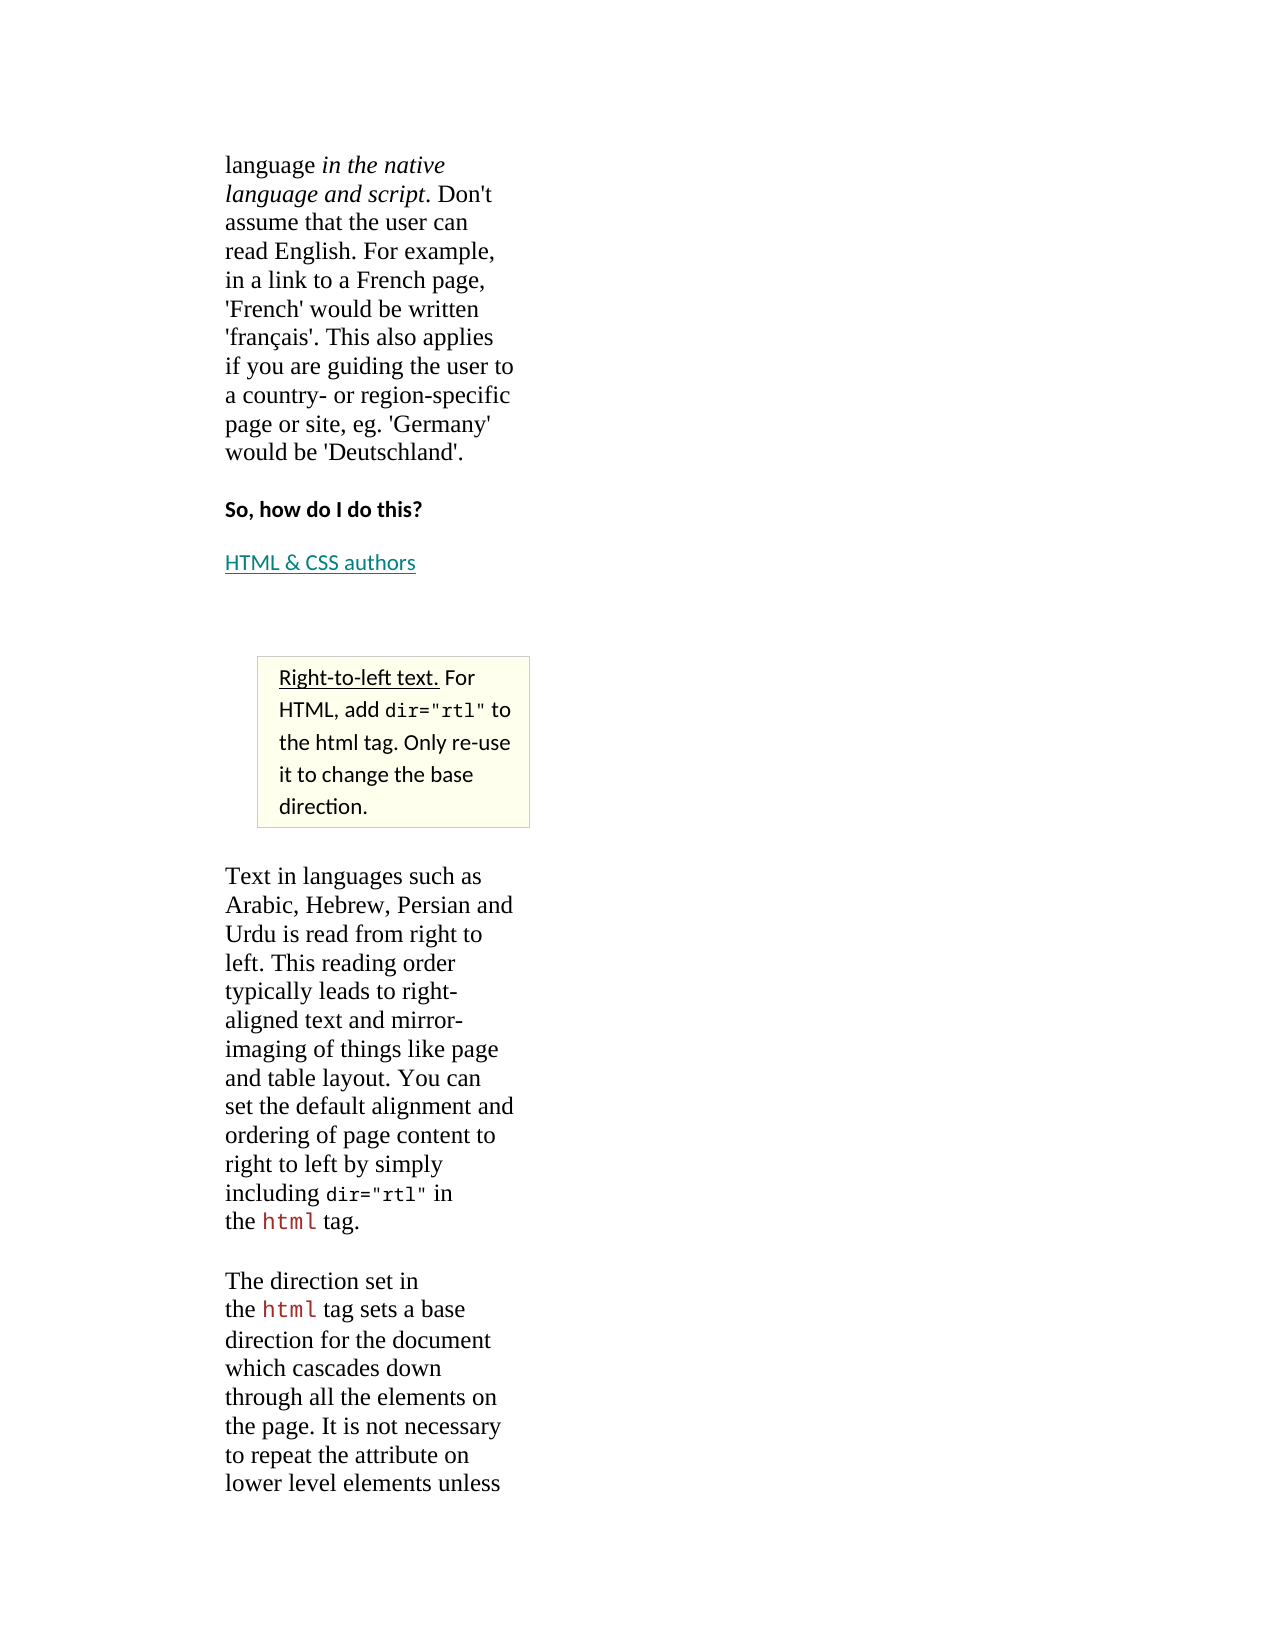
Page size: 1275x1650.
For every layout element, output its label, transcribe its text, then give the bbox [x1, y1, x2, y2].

text So, how do I do this? [225, 495, 514, 523]
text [225, 150, 514, 466]
text Right-to-left text. For HTML, add dir="rtl" to the html tag. Only re-use it to change the base direction. [258, 657, 529, 827]
text HTML & CSS authors [225, 548, 514, 576]
text Text in languages such as Arabic, Hebrew, Persian and Urdu is read from right to left. This reading order typically leads to right-aligned text and mirror-imaging of things like page and table layout. You can set the default alignment and ordering of page content to right to left by simply including dir="rtl" in the html tag. [225, 861, 514, 1237]
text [225, 1266, 514, 1497]
